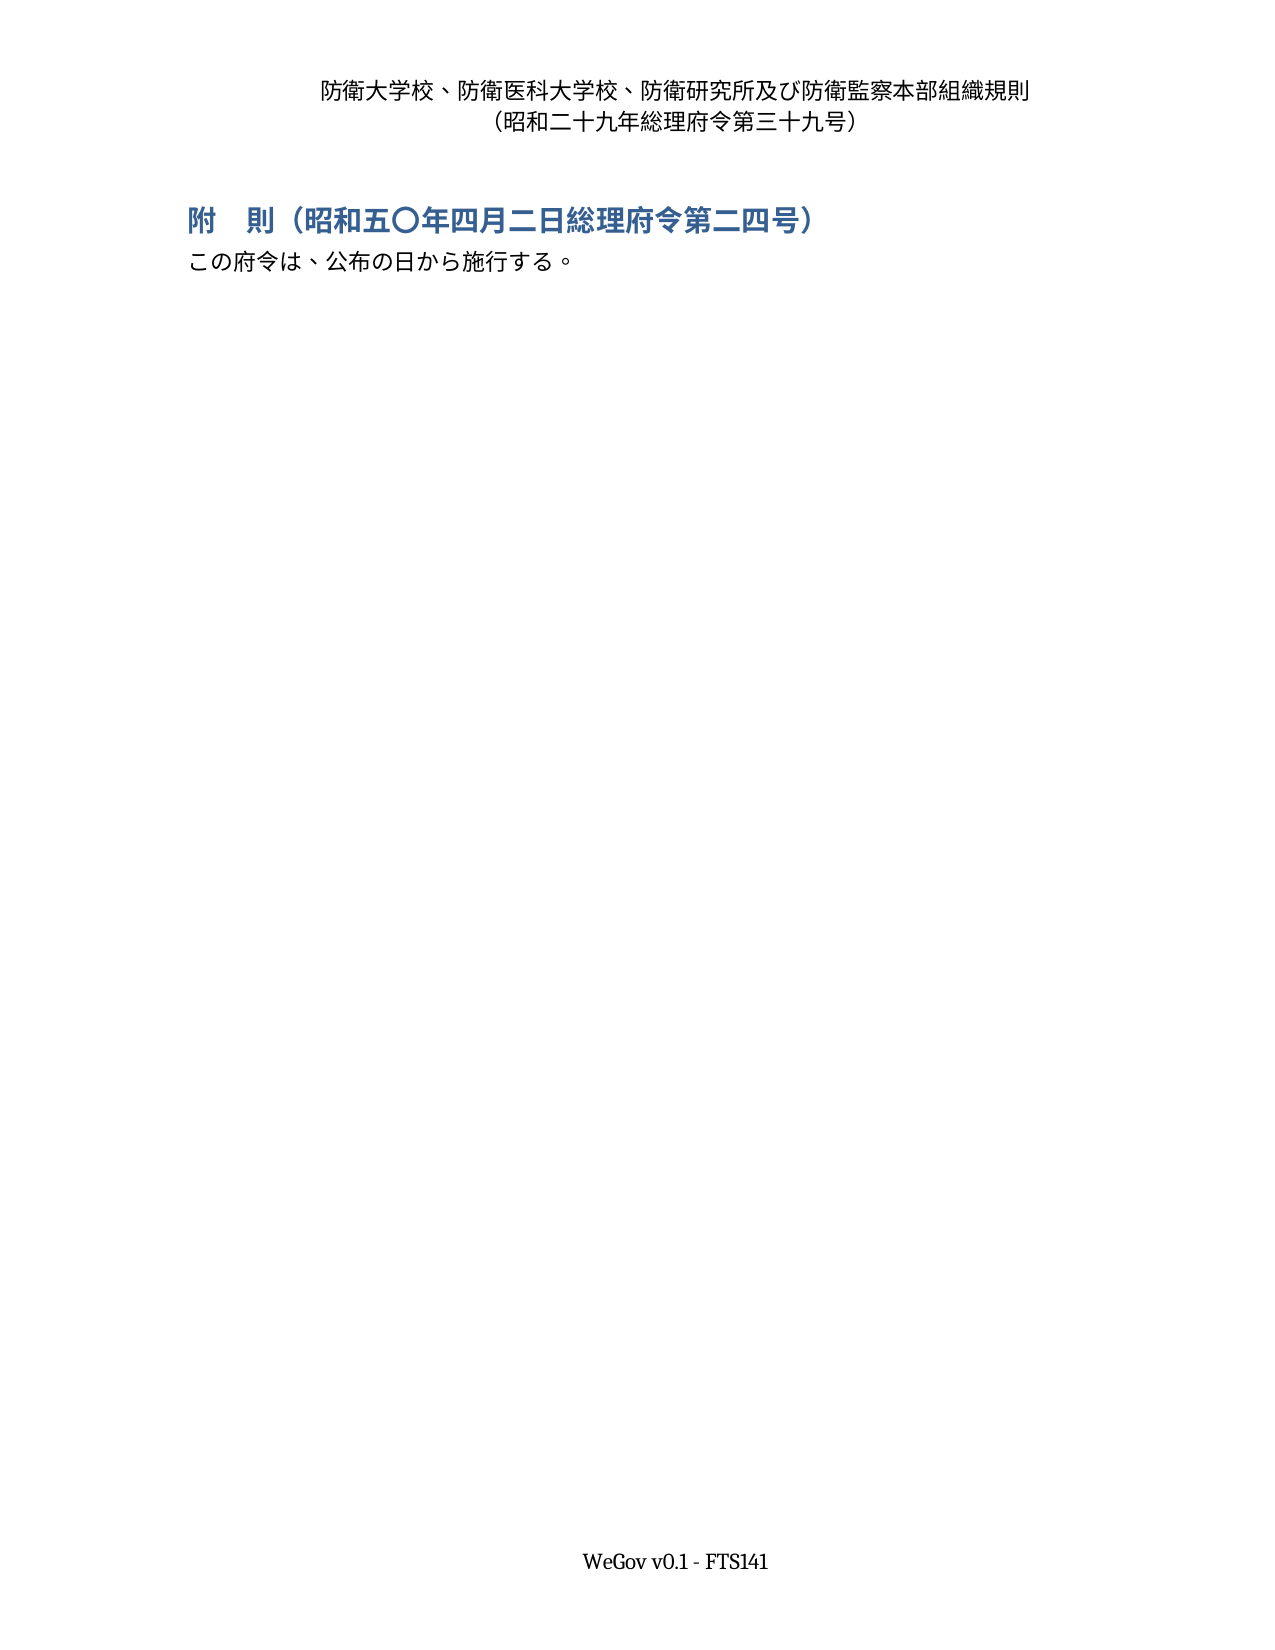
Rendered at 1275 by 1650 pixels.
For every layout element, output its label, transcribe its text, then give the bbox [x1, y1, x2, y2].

text この府令は、公布の日から施行する。 [187, 246, 1087, 277]
subtitle 附 則（昭和五〇年四月二日総理府令第二四号） [187, 200, 1087, 240]
